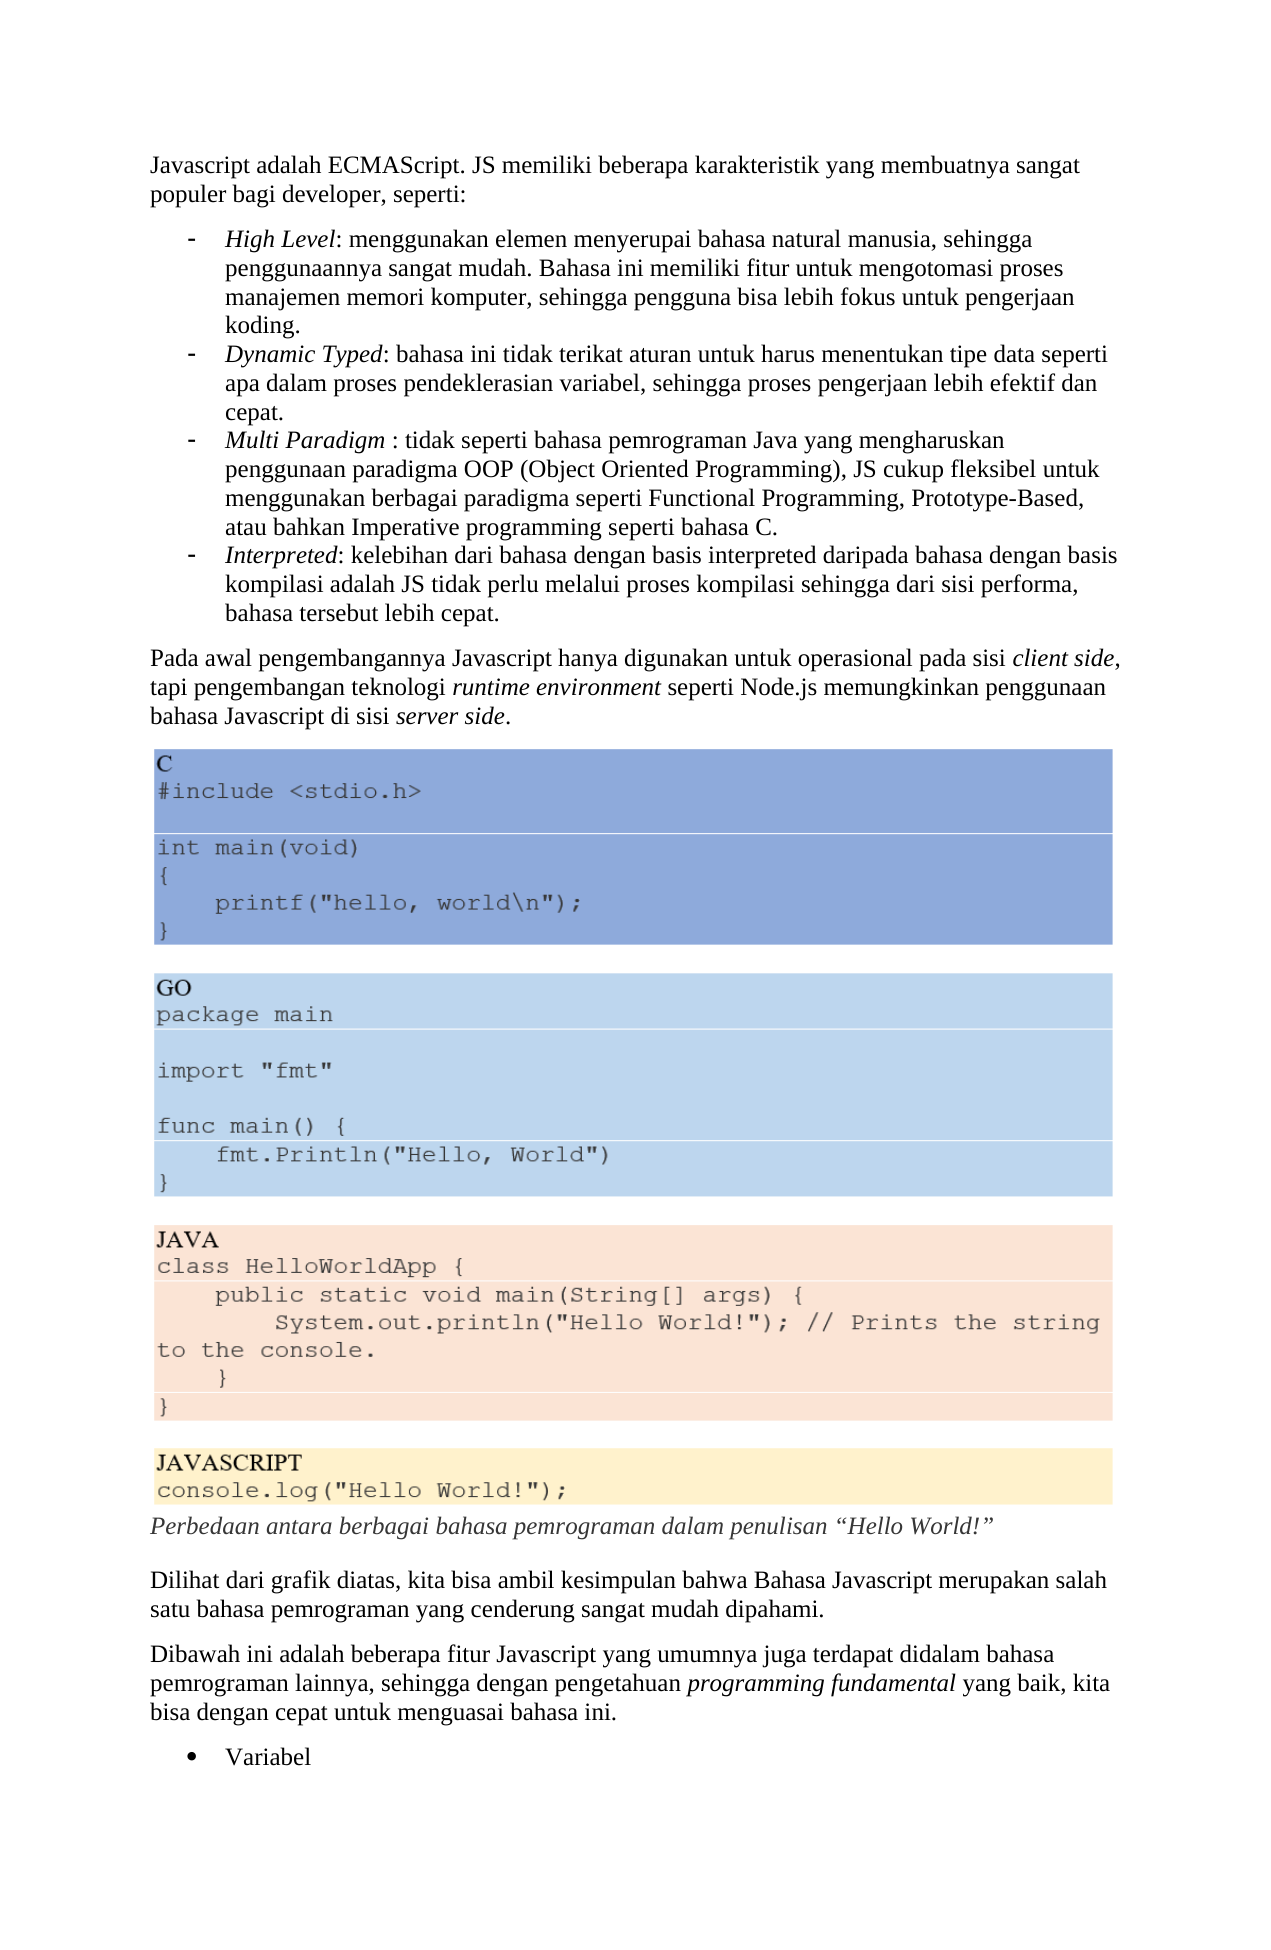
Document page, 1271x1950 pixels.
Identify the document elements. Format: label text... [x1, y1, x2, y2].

text Perbedaan antara berbagai bahasa pemrograman dalam penulisan “Hello World!” [150, 1511, 1121, 1540]
list Multi Paradigm : tidak seperti bahasa pemrograman Java yang mengharuskan penggunaan paradigma OOP (Object Oriented Programming), JS cukup fleksibel untuk menggunakan berbagai paradigma seperti Functional Programming, Prototype-Based, atau bahkan Imperative programming seperti bahasa C. [187, 425, 1121, 540]
list Dynamic Typed: bahasa ini tidak terikat aturan untuk harus menentukan tipe data seperti apa dalam proses pendeklerasian variabel, sehingga proses pengerjaan lebih efektif dan cepat. [187, 339, 1121, 425]
list Interpreted: kelebihan dari bahasa dengan basis interpreted daripada bahasa dengan basis kompilasi adalah JS tidak perlu melalui proses kompilasi sehingga dari sisi performa, bahasa tersebut lebih cepat. [187, 540, 1121, 627]
list Variabel [187, 1742, 1121, 1771]
picture [150, 746, 1118, 1512]
text Pada awal pengembangannya Javascript hanya digunakan untuk operasional pada sisi client side, tapi pengembangan teknologi runtime environment seperti Node.js memungkinkan penggunaan bahasa Javascript di sisi server side. [150, 643, 1121, 729]
text Dilihat dari grafik diatas, kita bisa ambil kesimpulan bahwa Bahasa Javascript merupakan salah satu bahasa pemrograman yang cenderung sangat mudah dipahami. [150, 1565, 1121, 1623]
list High Level: menggunakan elemen menyerupai bahasa natural manusia, sehingga penggunaannya sangat mudah. Bahasa ini memiliki fitur untuk mengotomasi proses manajemen memori komputer, sehingga pengguna bisa lebih fokus untuk pengerjaan koding. [187, 224, 1121, 339]
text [150, 150, 1121, 207]
text Dibawah ini adalah beberapa fitur Javascript yang umumnya juga terdapat didalam bahasa pemrograman lainnya, sehingga dengan pengetahuan programming fundamental yang baik, kita bisa dengan cepat untuk menguasai bahasa ini. [150, 1639, 1121, 1726]
